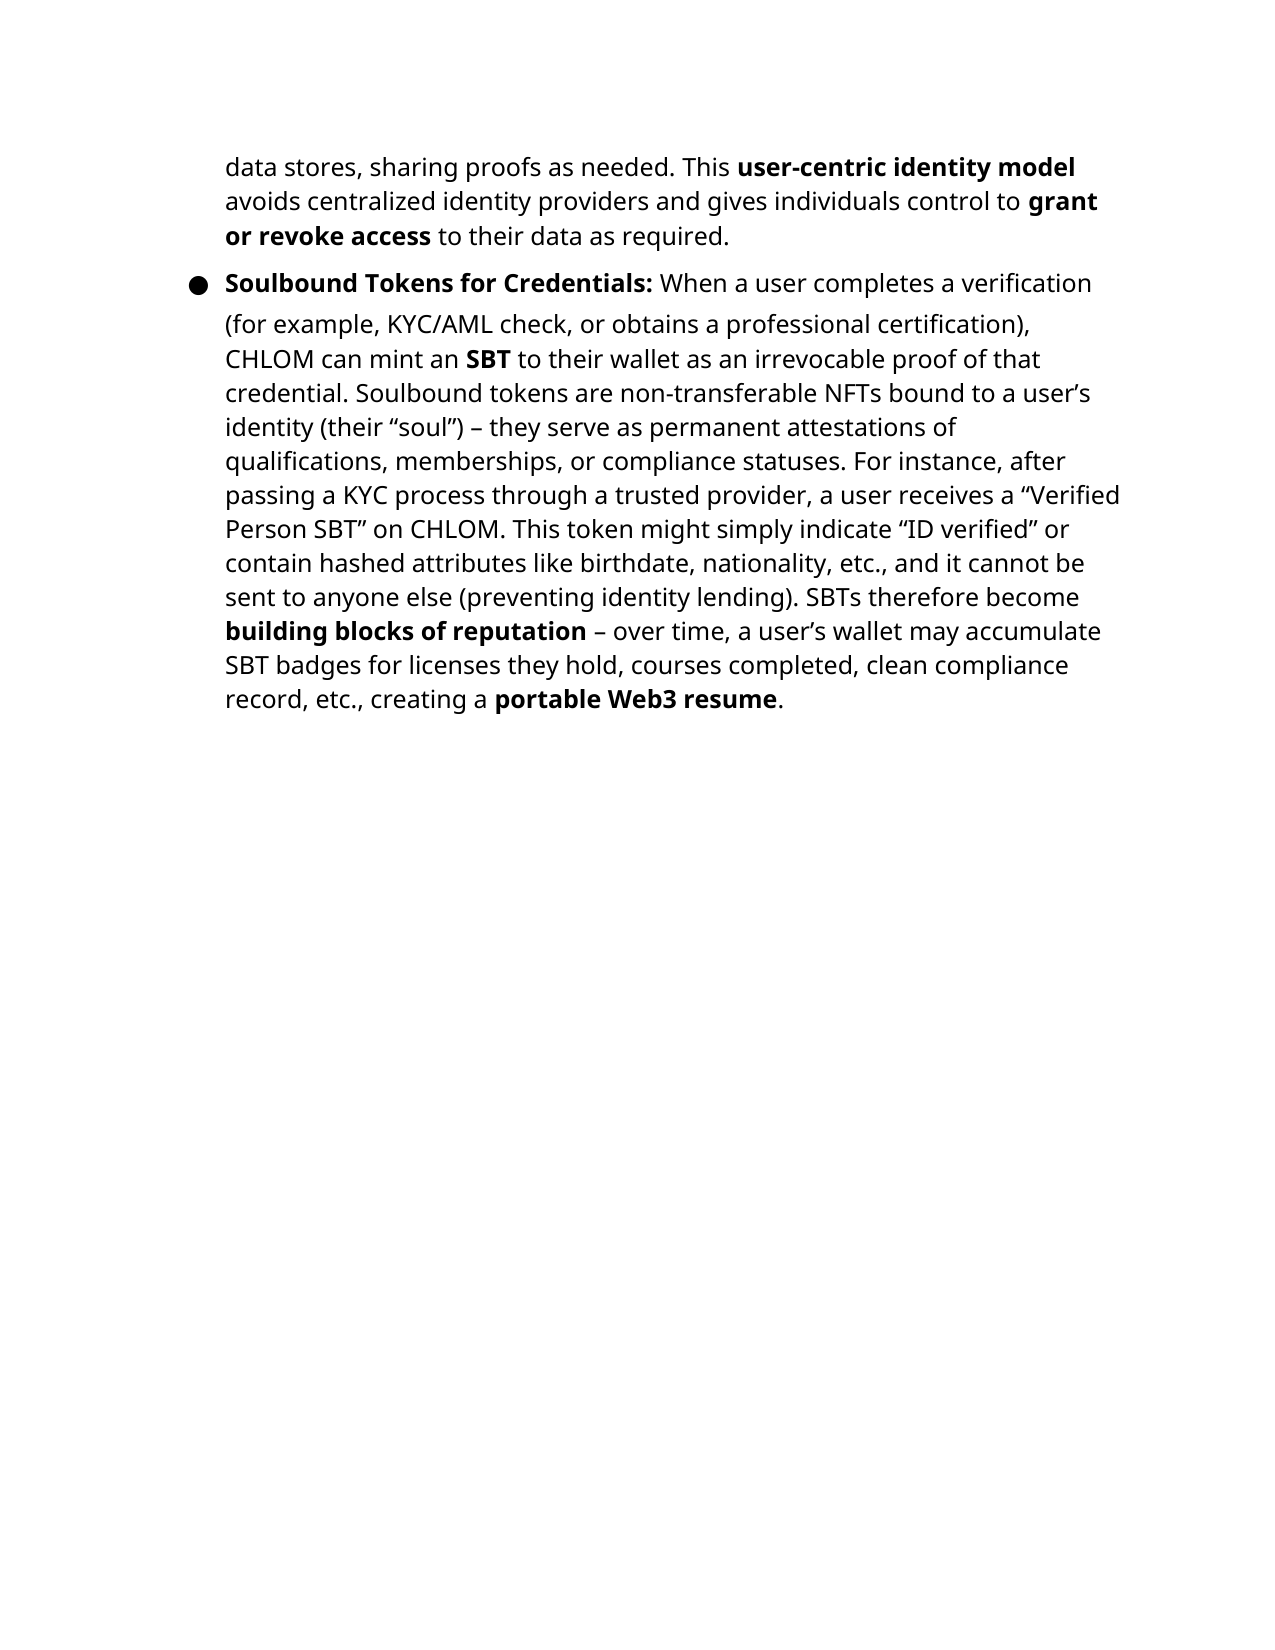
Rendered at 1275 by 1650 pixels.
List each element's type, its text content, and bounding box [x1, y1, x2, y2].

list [187, 150, 1125, 252]
list Soulbound Tokens for Credentials: When a user completes a verification (for example, KYC/AML check, or obtains a professional certification), CHLOM can mint an SBT to their wallet as an irrevocable proof of that credential. Soulbound tokens are non-transferable NFTs bound to a user’s identity (their “soul”) – they serve as permanent attestations of qualifications, memberships, or compliance statuses. For instance, after passing a KYC process through a trusted provider, a user receives a “Verified Person SBT” on CHLOM. This token might simply indicate “ID verified” or contain hashed attributes like birthdate, nationality, etc., and it cannot be sent to anyone else (preventing identity lending). SBTs therefore become building blocks of reputation – over time, a user’s wallet may accumulate SBT badges for licenses they hold, courses completed, clean compliance record, etc., creating a portable Web3 resume. [187, 256, 1125, 716]
